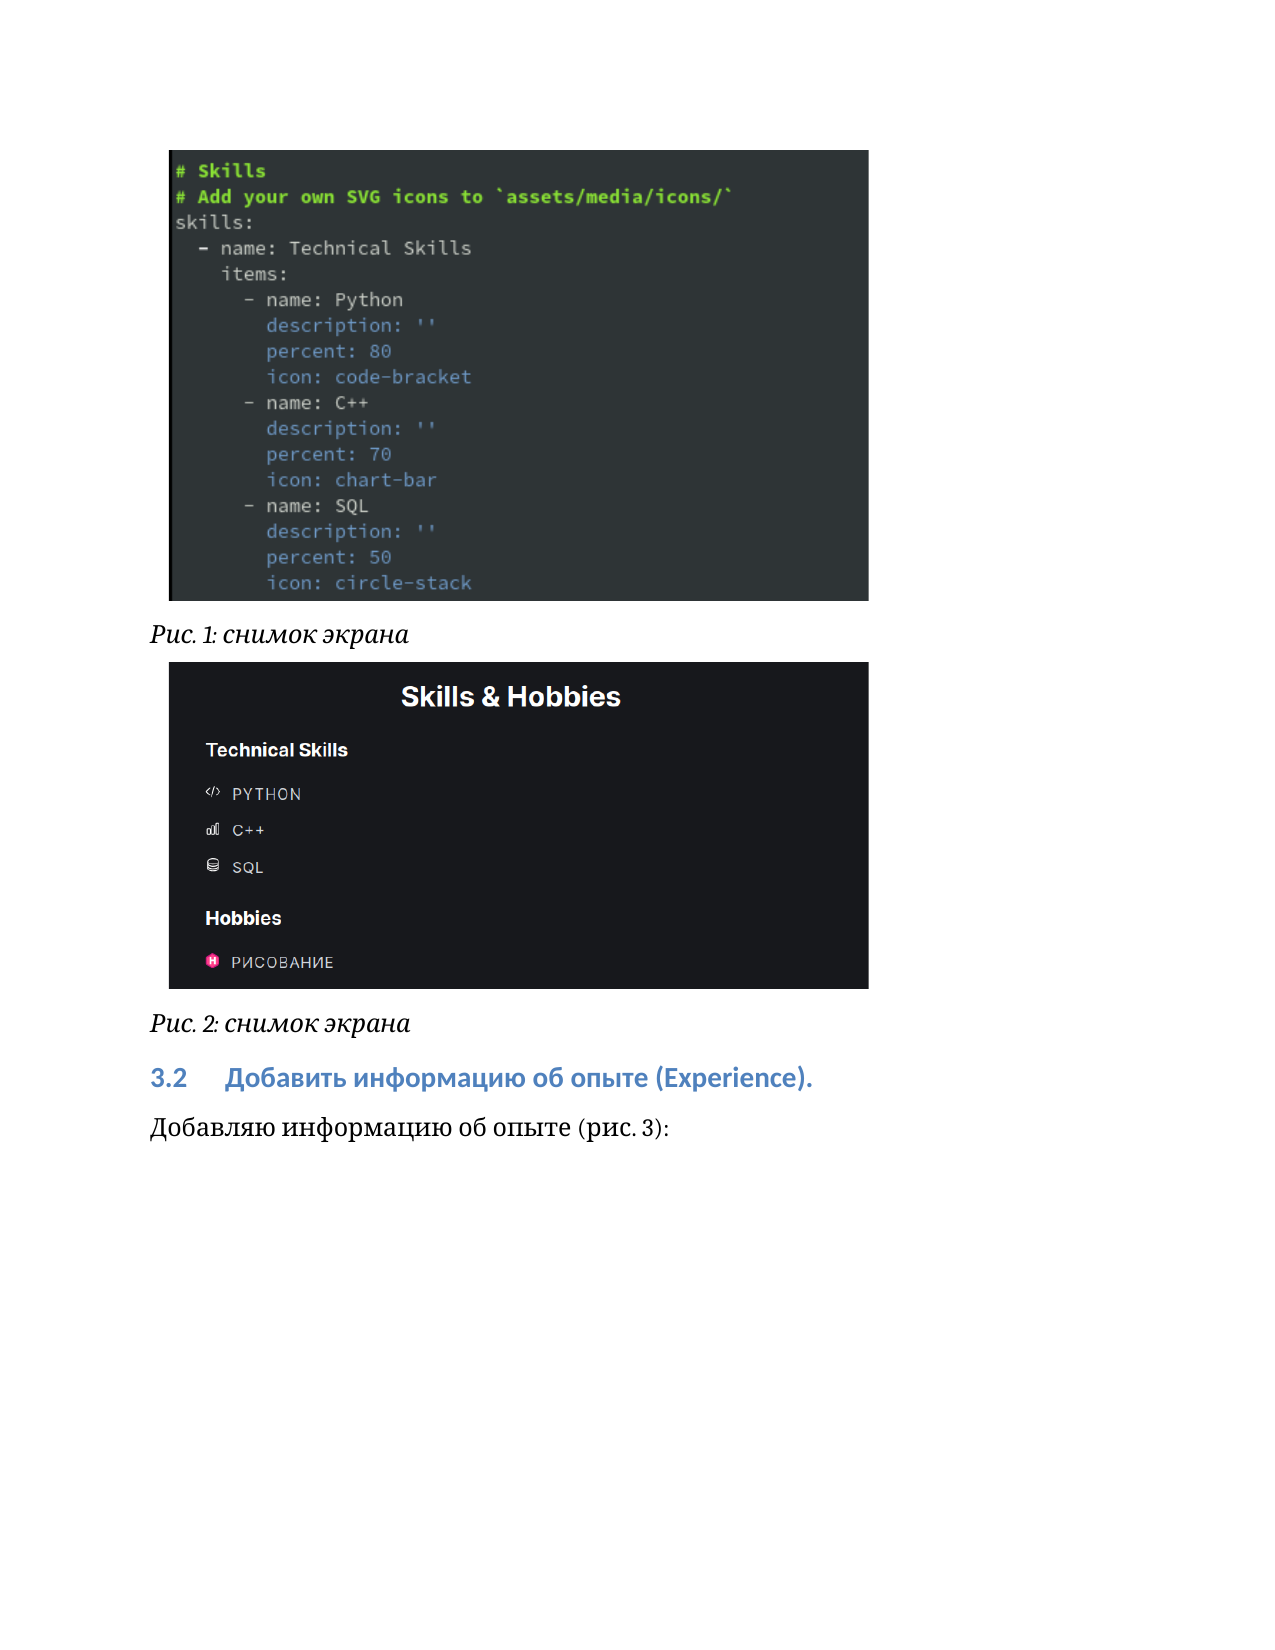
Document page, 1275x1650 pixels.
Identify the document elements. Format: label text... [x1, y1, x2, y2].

text Добавляю информацию об опыте (рис. 3): [150, 1114, 1125, 1142]
subtitle 3.2 Добавить информацию об опыте (Experience). [150, 1059, 1125, 1095]
text Рис. 2: снимок экрана [150, 1010, 1125, 1038]
picture [168, 662, 869, 989]
text Рис. 1: снимок экрана [150, 621, 1125, 650]
picture [168, 150, 869, 601]
